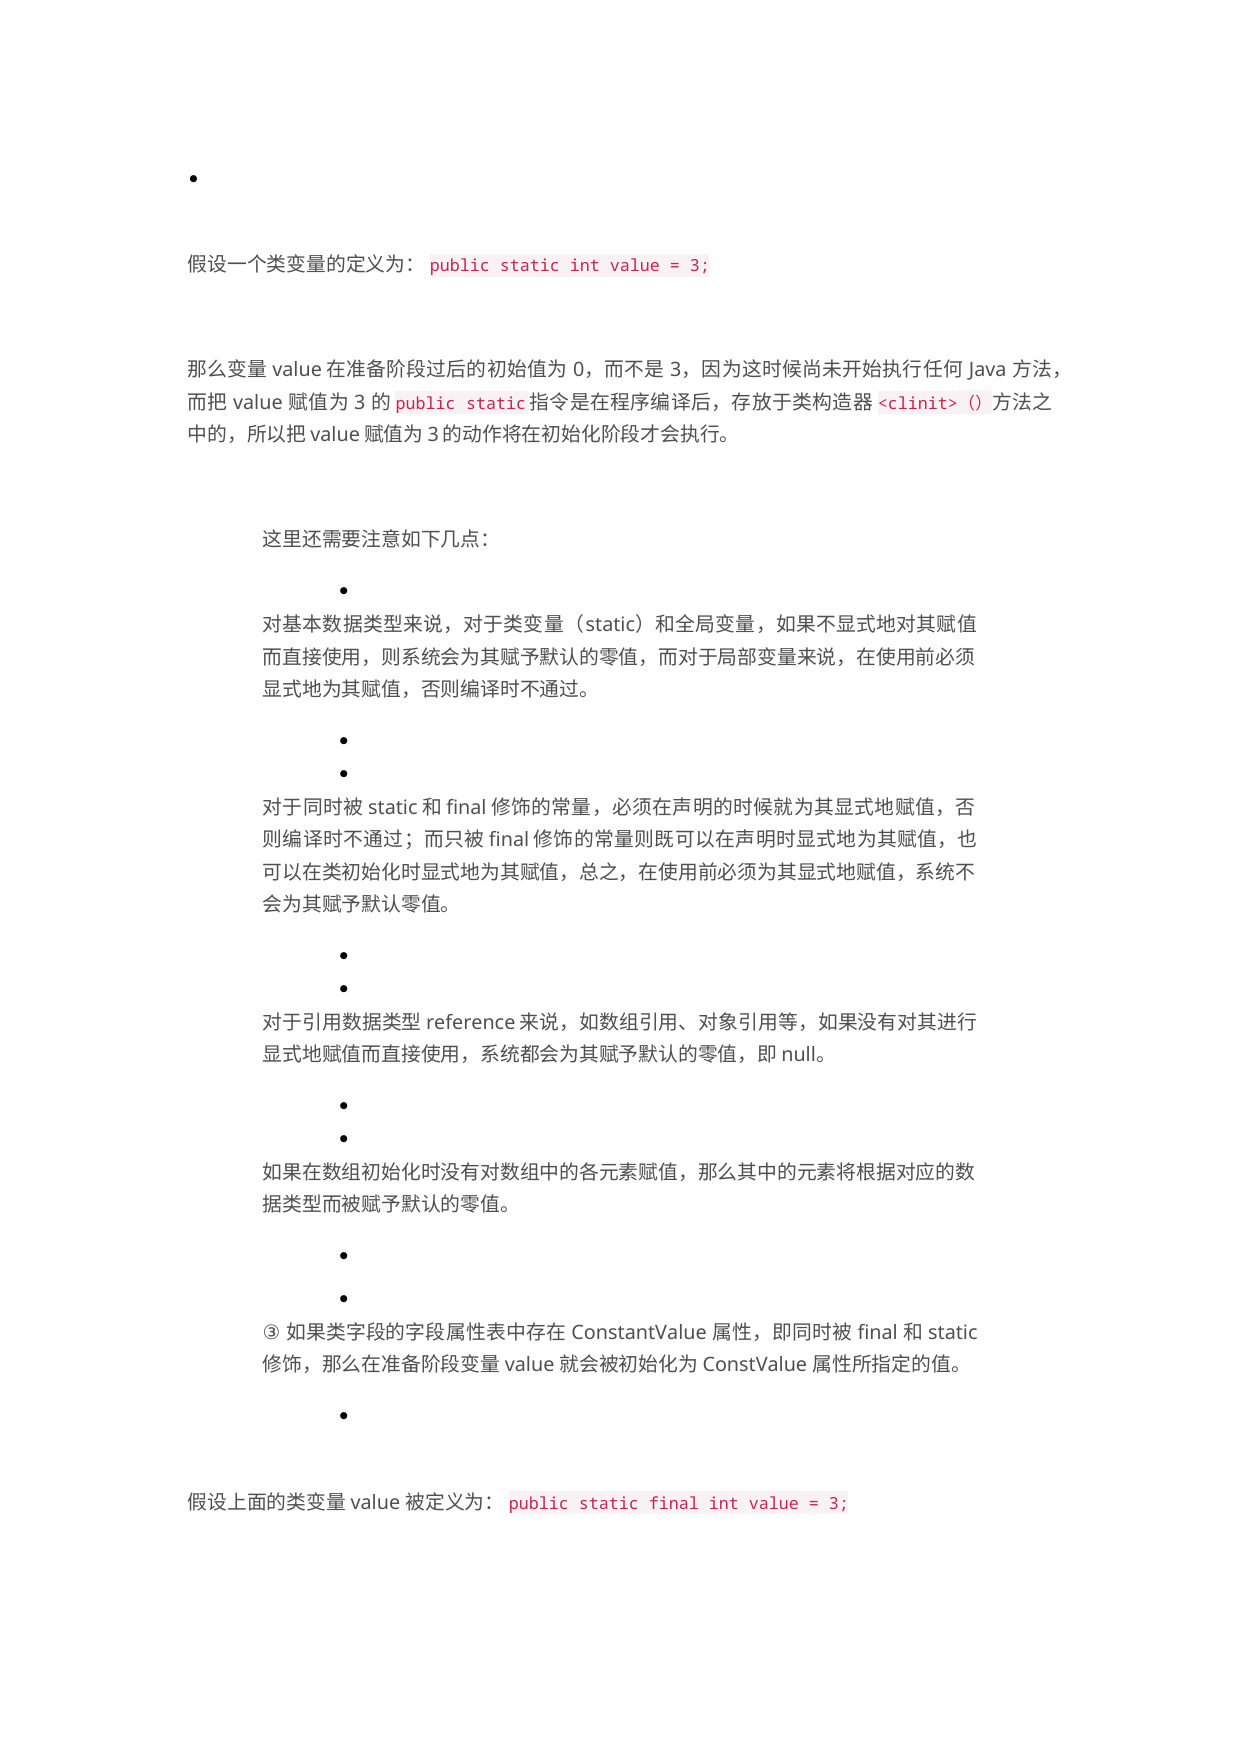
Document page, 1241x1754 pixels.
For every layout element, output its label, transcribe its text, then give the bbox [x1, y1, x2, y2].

text 对于同时被static和final修饰的常量，必须在声明的时候就为其显式地赋值，否则编译时不通过；而只被final修饰的常量则既可以在声明时显式地为其赋值，也可以在类初始化时显式地为其赋值，总之，在使用前必须为其显式地赋值，系统不会为其赋予默认零值。 [262, 789, 978, 919]
text 那么变量value在准备阶段过后的初始值为 0，而不是 3，因为这时候尚未开始执行任何 Java 方法，而把 value 赋值为 3 的public static指令是在程序编译后，存放于类构造器 <clinit>（）方法之中的，所以把value赋值为3的动作将在初始化阶段才会执行。 [187, 352, 1053, 449]
text 这里还需要注意如下几点： [262, 522, 978, 554]
text 对于引用数据类型reference来说，如数组引用、对象引用等，如果没有对其进行显式地赋值而直接使用，系统都会为其赋予默认的零值，即null。 [262, 1004, 978, 1069]
text 假设上面的类变量 value 被定义为： public static final int value = 3; [187, 1484, 1053, 1517]
text ③ 如果类字段的字段属性表中存在 ConstantValue 属性，即同时被 final 和 static 修饰，那么在准备阶段变量 value 就会被初始化为 ConstValue 属性所指定的值。 [262, 1314, 978, 1379]
text 如果在数组初始化时没有对数组中的各元素赋值，那么其中的元素将根据对应的数据类型而被赋予默认的零值。 [262, 1154, 978, 1219]
text 对基本数据类型来说，对于类变量（static）和全局变量，如果不显式地对其赋值而直接使用，则系统会为其赋予默认的零值，而对于局部变量来说，在使用前必须显式地为其赋值，否则编译时不通过。 [262, 607, 978, 704]
text 假设一个类变量的定义为： public static int value = 3; [187, 247, 1053, 279]
